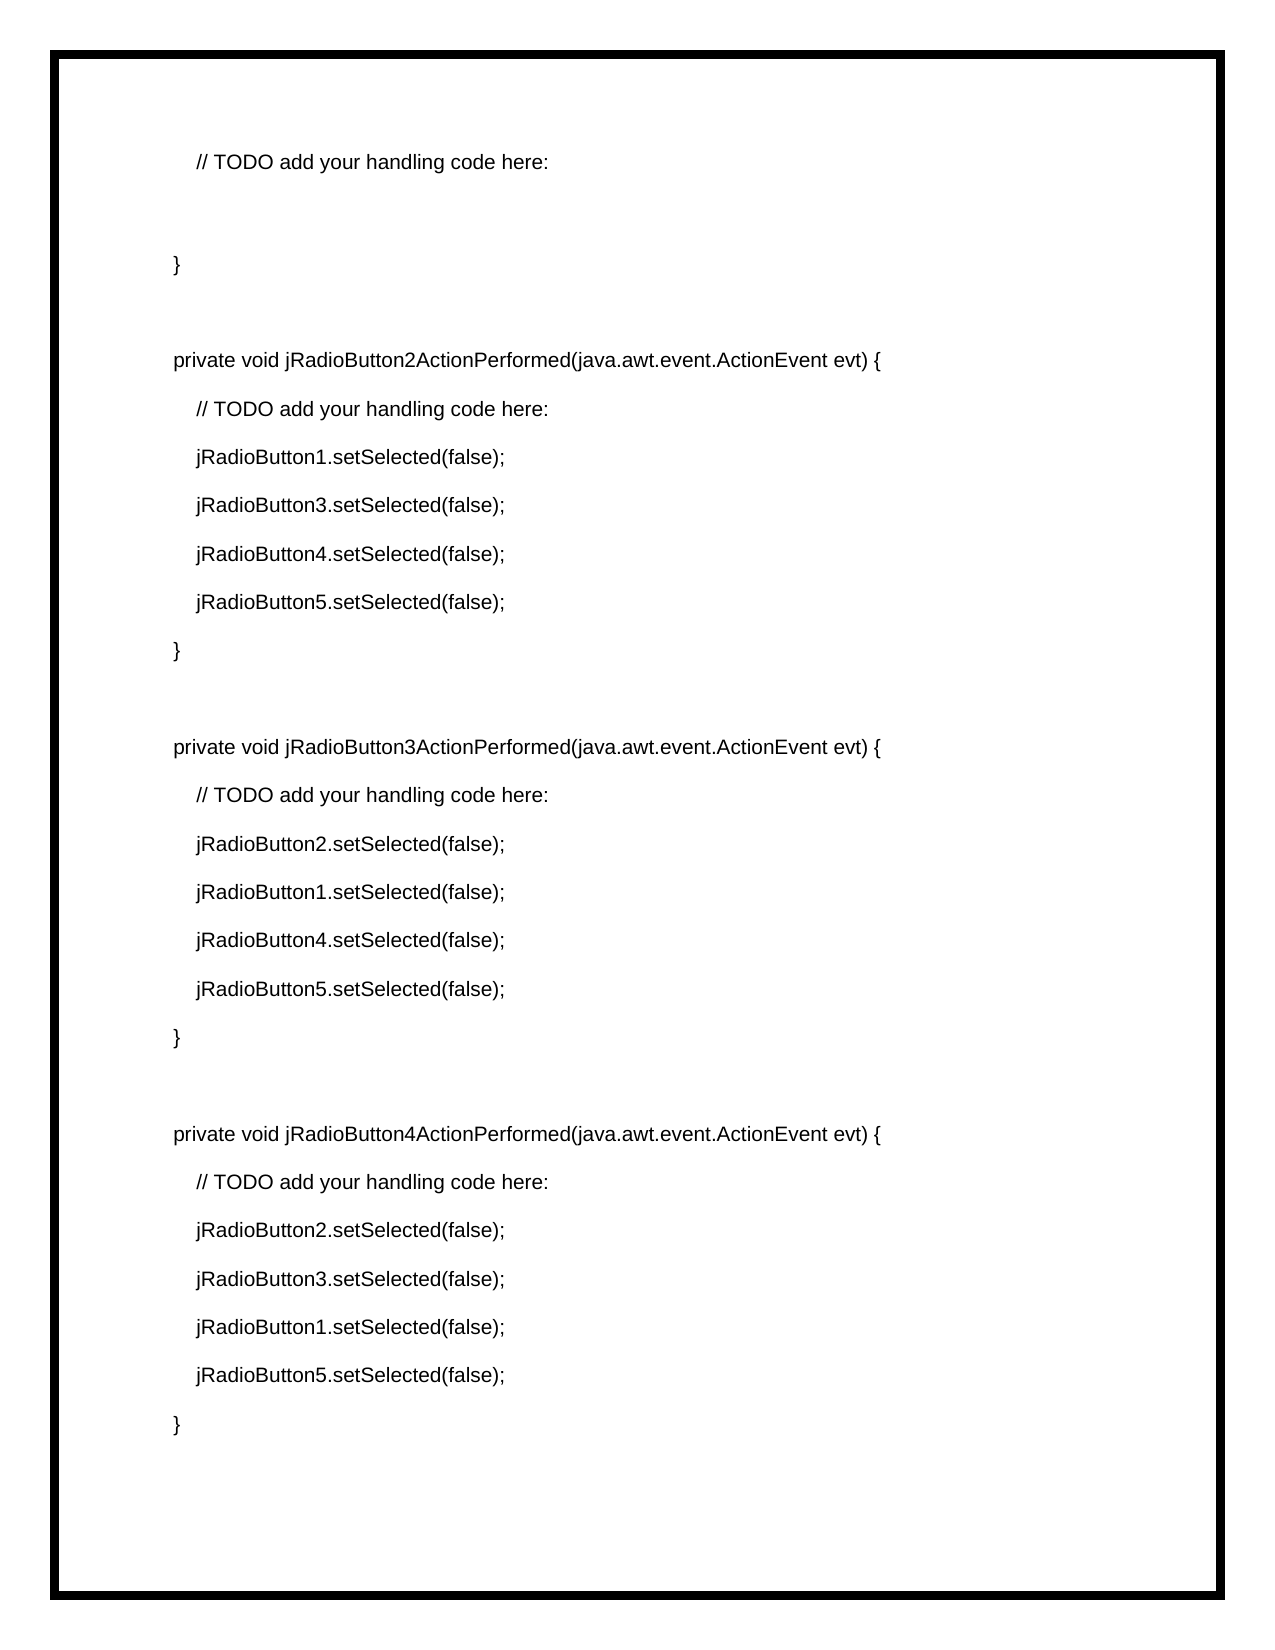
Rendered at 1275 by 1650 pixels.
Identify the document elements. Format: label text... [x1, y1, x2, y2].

text jRadioButton3.setSelected(false); [150, 1266, 1125, 1290]
text // TODO add your handling code here: [150, 783, 1125, 807]
text jRadioButton1.setSelected(false); [150, 445, 1125, 469]
text } [150, 251, 1125, 275]
text jRadioButton5.setSelected(false); [150, 976, 1125, 1000]
text } [150, 1411, 1125, 1435]
text jRadioButton5.setSelected(false); [150, 1363, 1125, 1387]
text } [150, 638, 1125, 662]
text // TODO add your handling code here: [150, 150, 1125, 174]
text jRadioButton4.setSelected(false); [150, 928, 1125, 952]
text private void jRadioButton2ActionPerformed(java.awt.event.ActionEvent evt) { [150, 348, 1125, 372]
text jRadioButton5.setSelected(false); [150, 590, 1125, 614]
text jRadioButton1.setSelected(false); [150, 1315, 1125, 1339]
text private void jRadioButton4ActionPerformed(java.awt.event.ActionEvent evt) { [150, 1121, 1125, 1145]
text // TODO add your handling code here: [150, 396, 1125, 420]
text // TODO add your handling code here: [150, 1170, 1125, 1194]
text jRadioButton4.setSelected(false); [150, 541, 1125, 565]
text jRadioButton1.setSelected(false); [150, 880, 1125, 904]
text jRadioButton2.setSelected(false); [150, 831, 1125, 855]
text private void jRadioButton3ActionPerformed(java.awt.event.ActionEvent evt) { [150, 735, 1125, 759]
text jRadioButton2.setSelected(false); [150, 1218, 1125, 1242]
text } [150, 1025, 1125, 1049]
text jRadioButton3.setSelected(false); [150, 493, 1125, 517]
